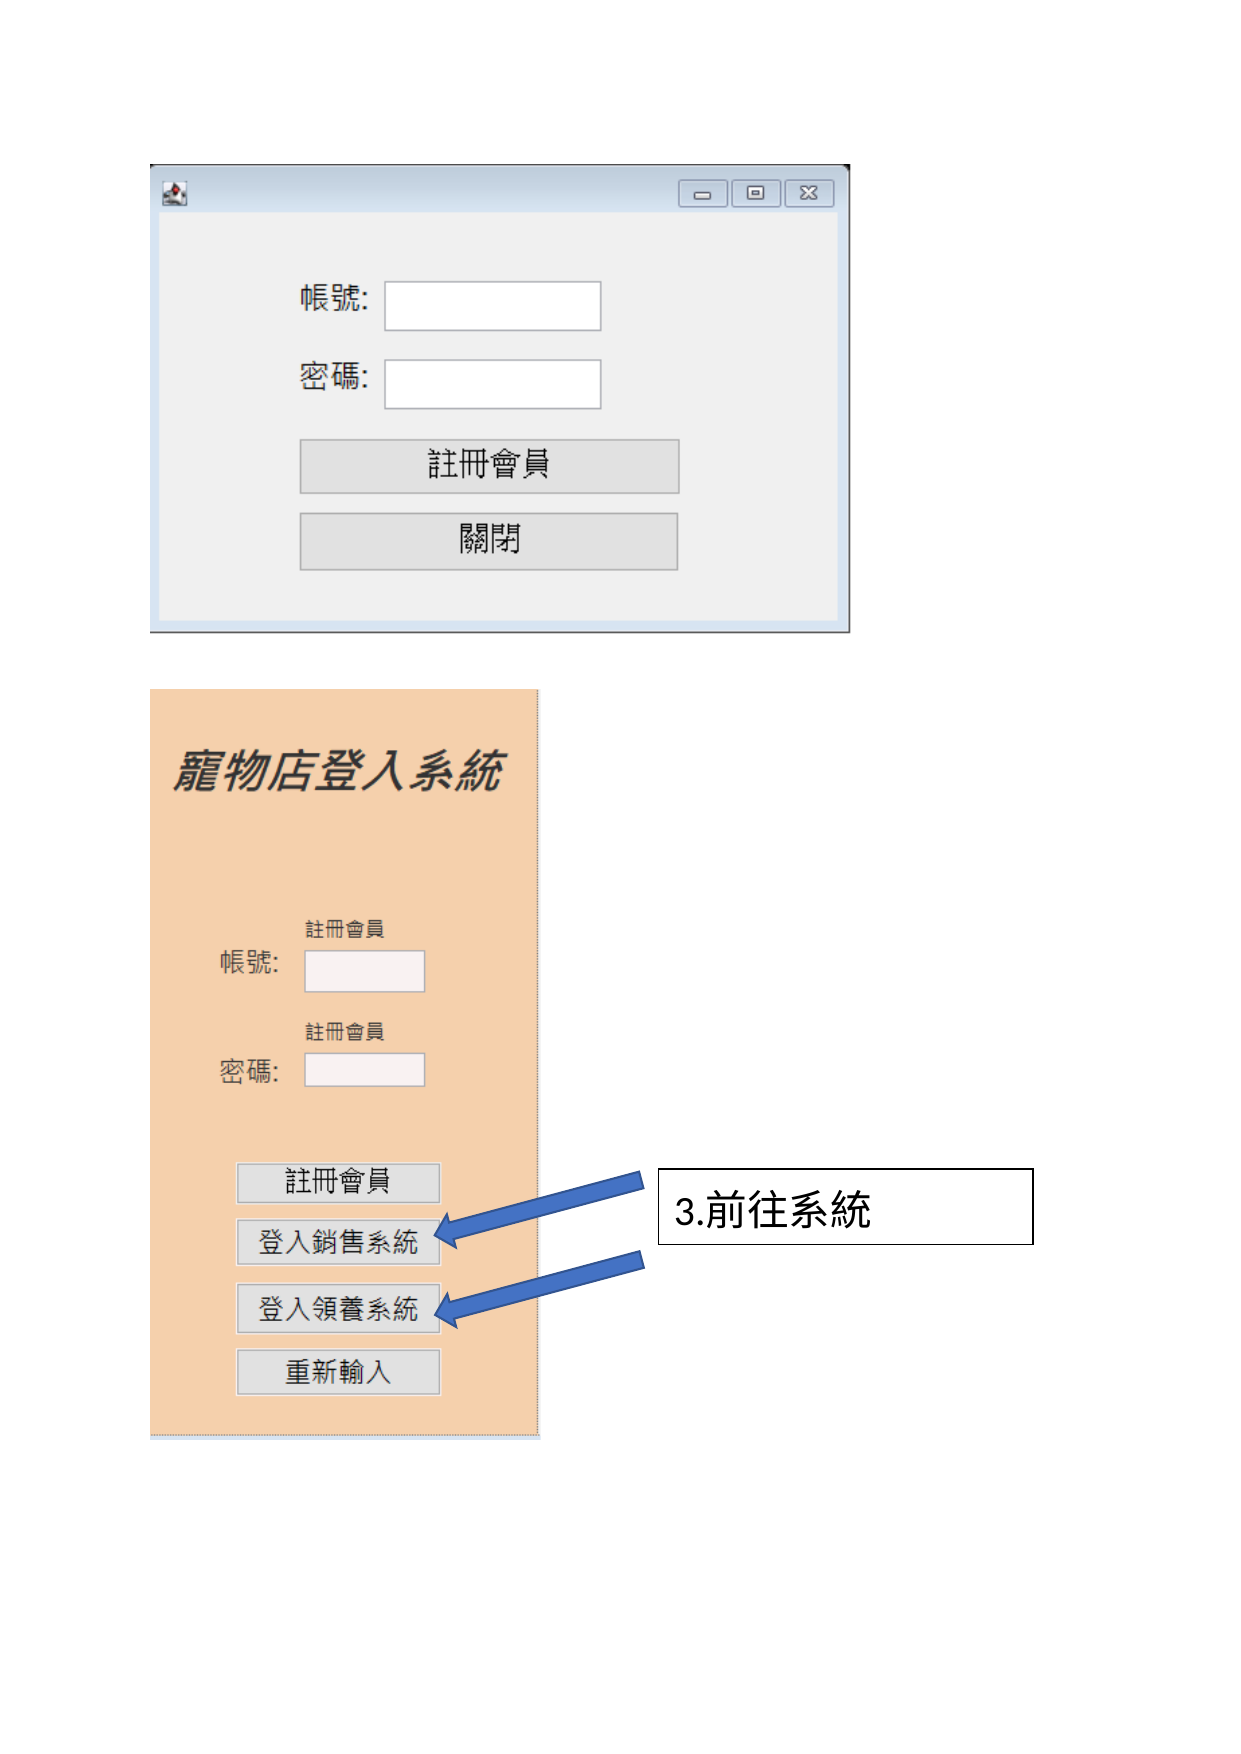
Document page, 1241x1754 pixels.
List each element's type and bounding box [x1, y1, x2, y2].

picture [150, 689, 541, 1440]
picture [150, 164, 852, 635]
